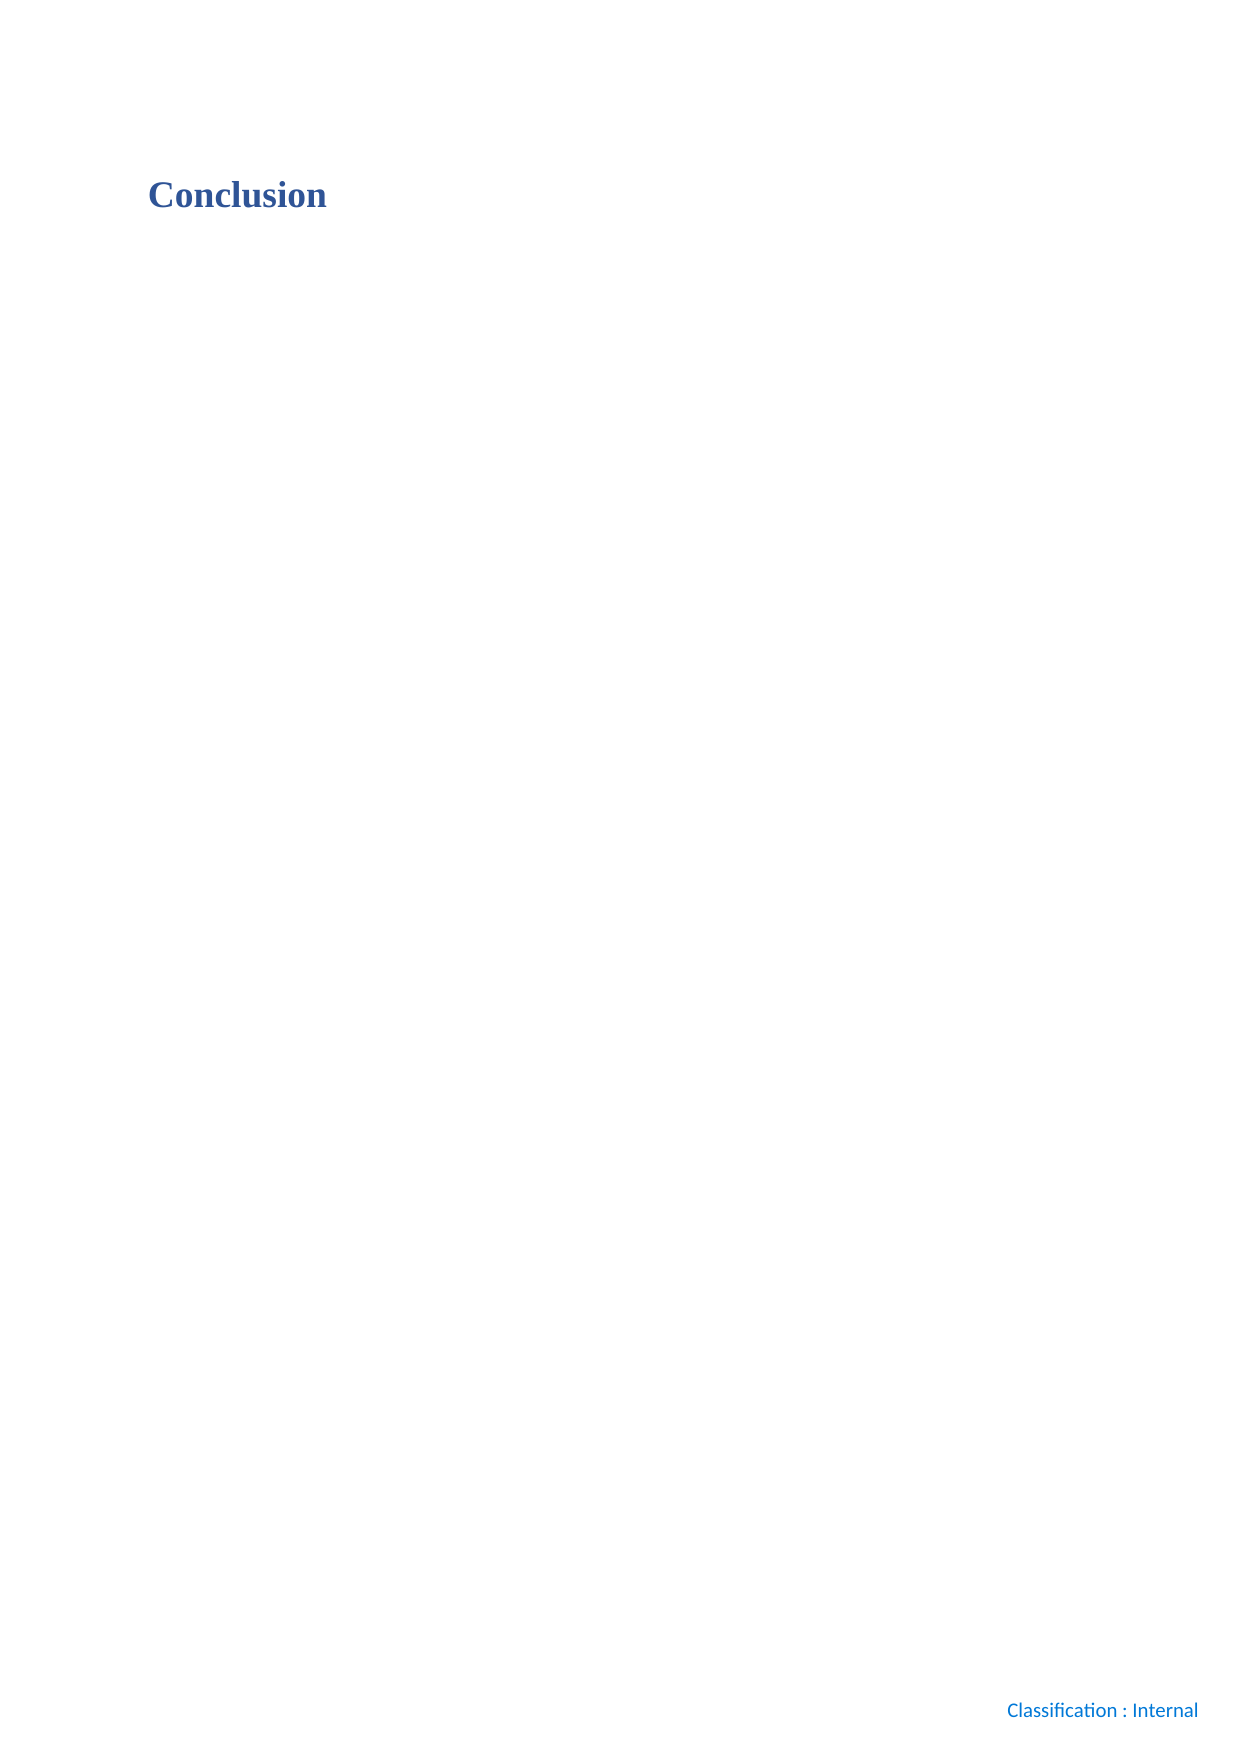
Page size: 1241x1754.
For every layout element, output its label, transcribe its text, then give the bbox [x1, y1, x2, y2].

subtitle Conclusion [148, 173, 1093, 216]
